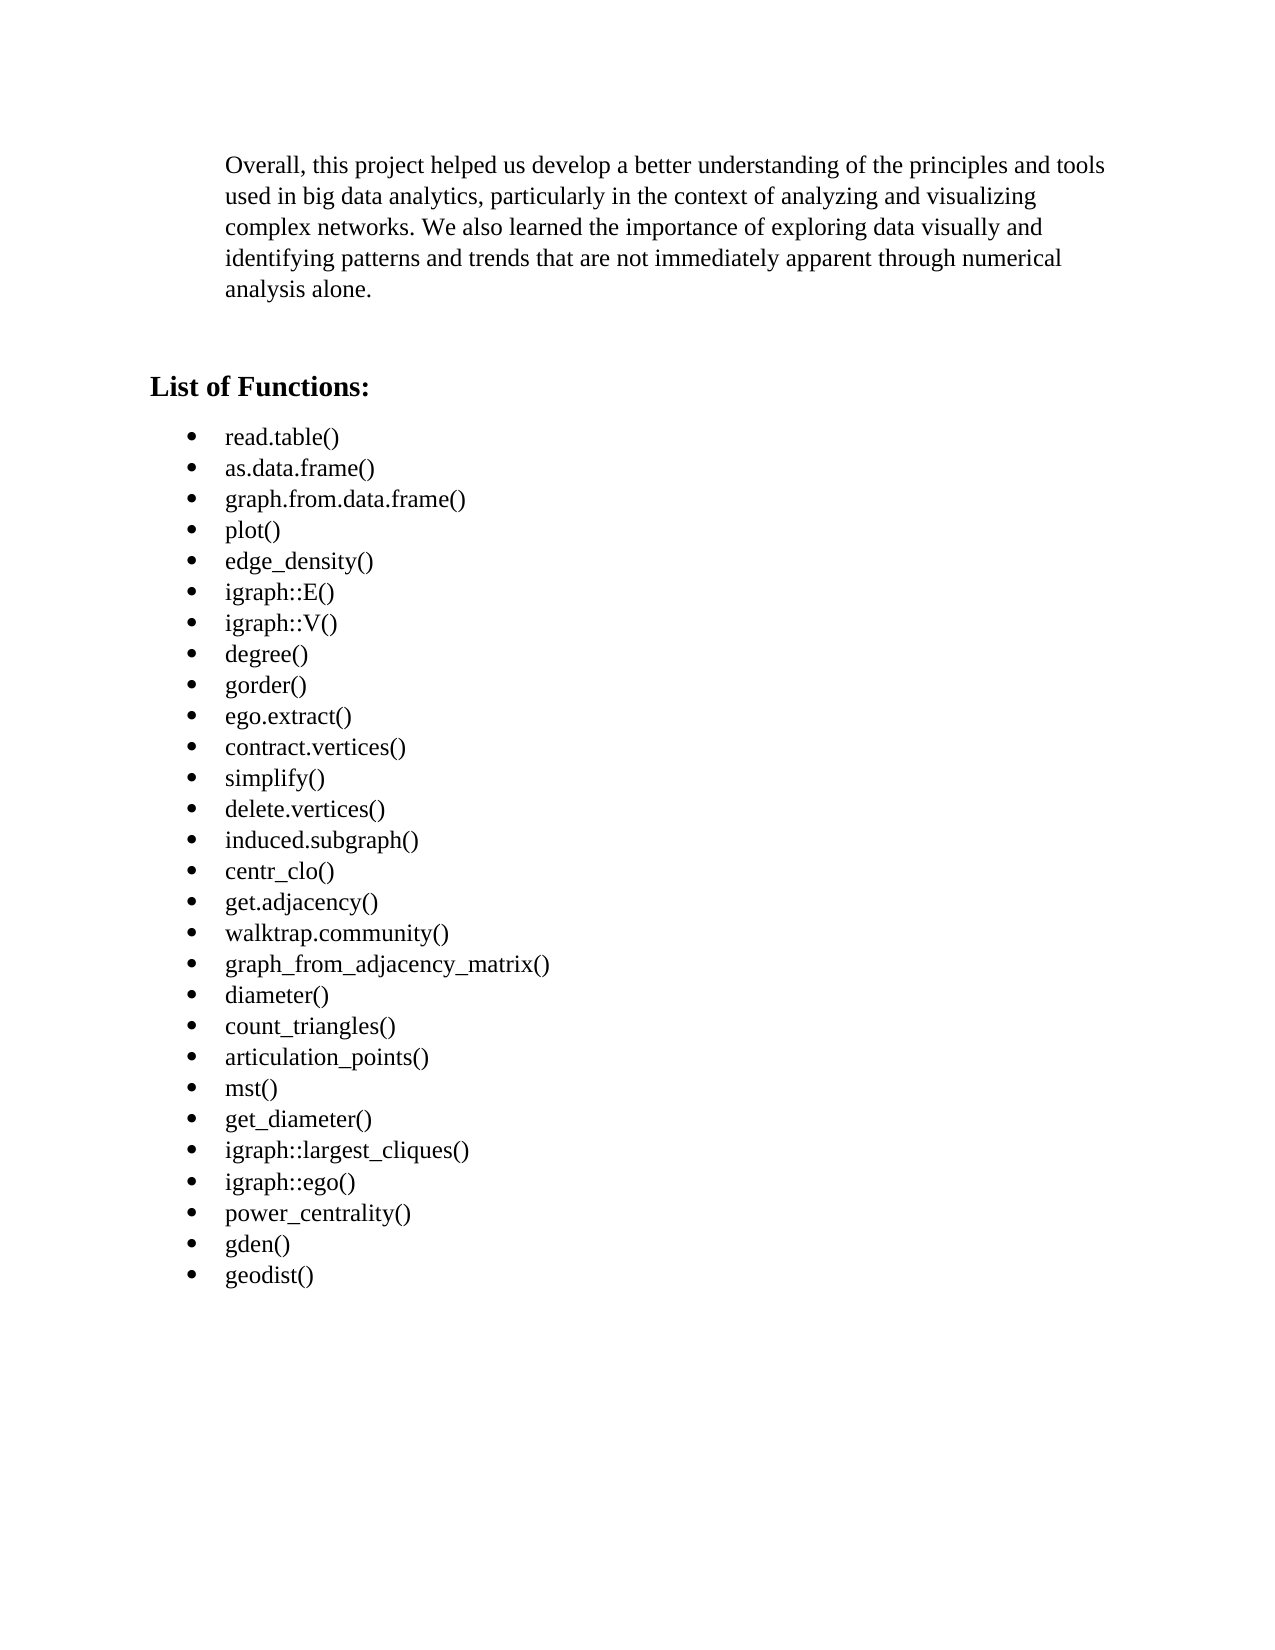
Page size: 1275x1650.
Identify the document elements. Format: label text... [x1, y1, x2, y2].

list count_triangles() [187, 1011, 1125, 1040]
list contract.vertices() [187, 732, 1125, 761]
list geodist() [187, 1260, 1125, 1288]
list Overall, this project helped us develop a better understanding of the principles and tools used in big data analytics, particularly in the context of analyzing and visualizing complex networks. We also learned the importance of exploring data visually and identifying patterns and trends that are not immediately apparent through numerical analysis alone. [225, 150, 1125, 303]
list get.adjacency() [187, 887, 1125, 916]
list gorder() [187, 670, 1125, 699]
list gden() [187, 1229, 1125, 1257]
list get_diameter() [187, 1104, 1125, 1133]
list delete.vertices() [187, 794, 1125, 823]
list walktrap.community() [187, 918, 1125, 947]
list articulation_points() [187, 1042, 1125, 1071]
list centr_clo() [187, 856, 1125, 885]
list mst() [187, 1073, 1125, 1102]
list plot() [187, 515, 1125, 543]
list igraph::largest_cliques() [187, 1136, 1125, 1164]
list diameter() [187, 980, 1125, 1009]
list igraph::V() [187, 608, 1125, 637]
list simplify() [187, 763, 1125, 792]
list graph.from.data.frame() [187, 484, 1125, 512]
list edge_density() [187, 546, 1125, 574]
list read.table() [187, 422, 1125, 450]
list induced.subgraph() [187, 825, 1125, 854]
list graph_from_adjacency_matrix() [187, 949, 1125, 978]
list igraph::ego() [187, 1167, 1125, 1195]
list igraph::E() [187, 577, 1125, 606]
list power_centrality() [187, 1198, 1125, 1226]
list ego.extract() [187, 701, 1125, 730]
list degree() [187, 639, 1125, 668]
list as.data.frame() [187, 453, 1125, 481]
text List of Functions: [150, 369, 1125, 402]
